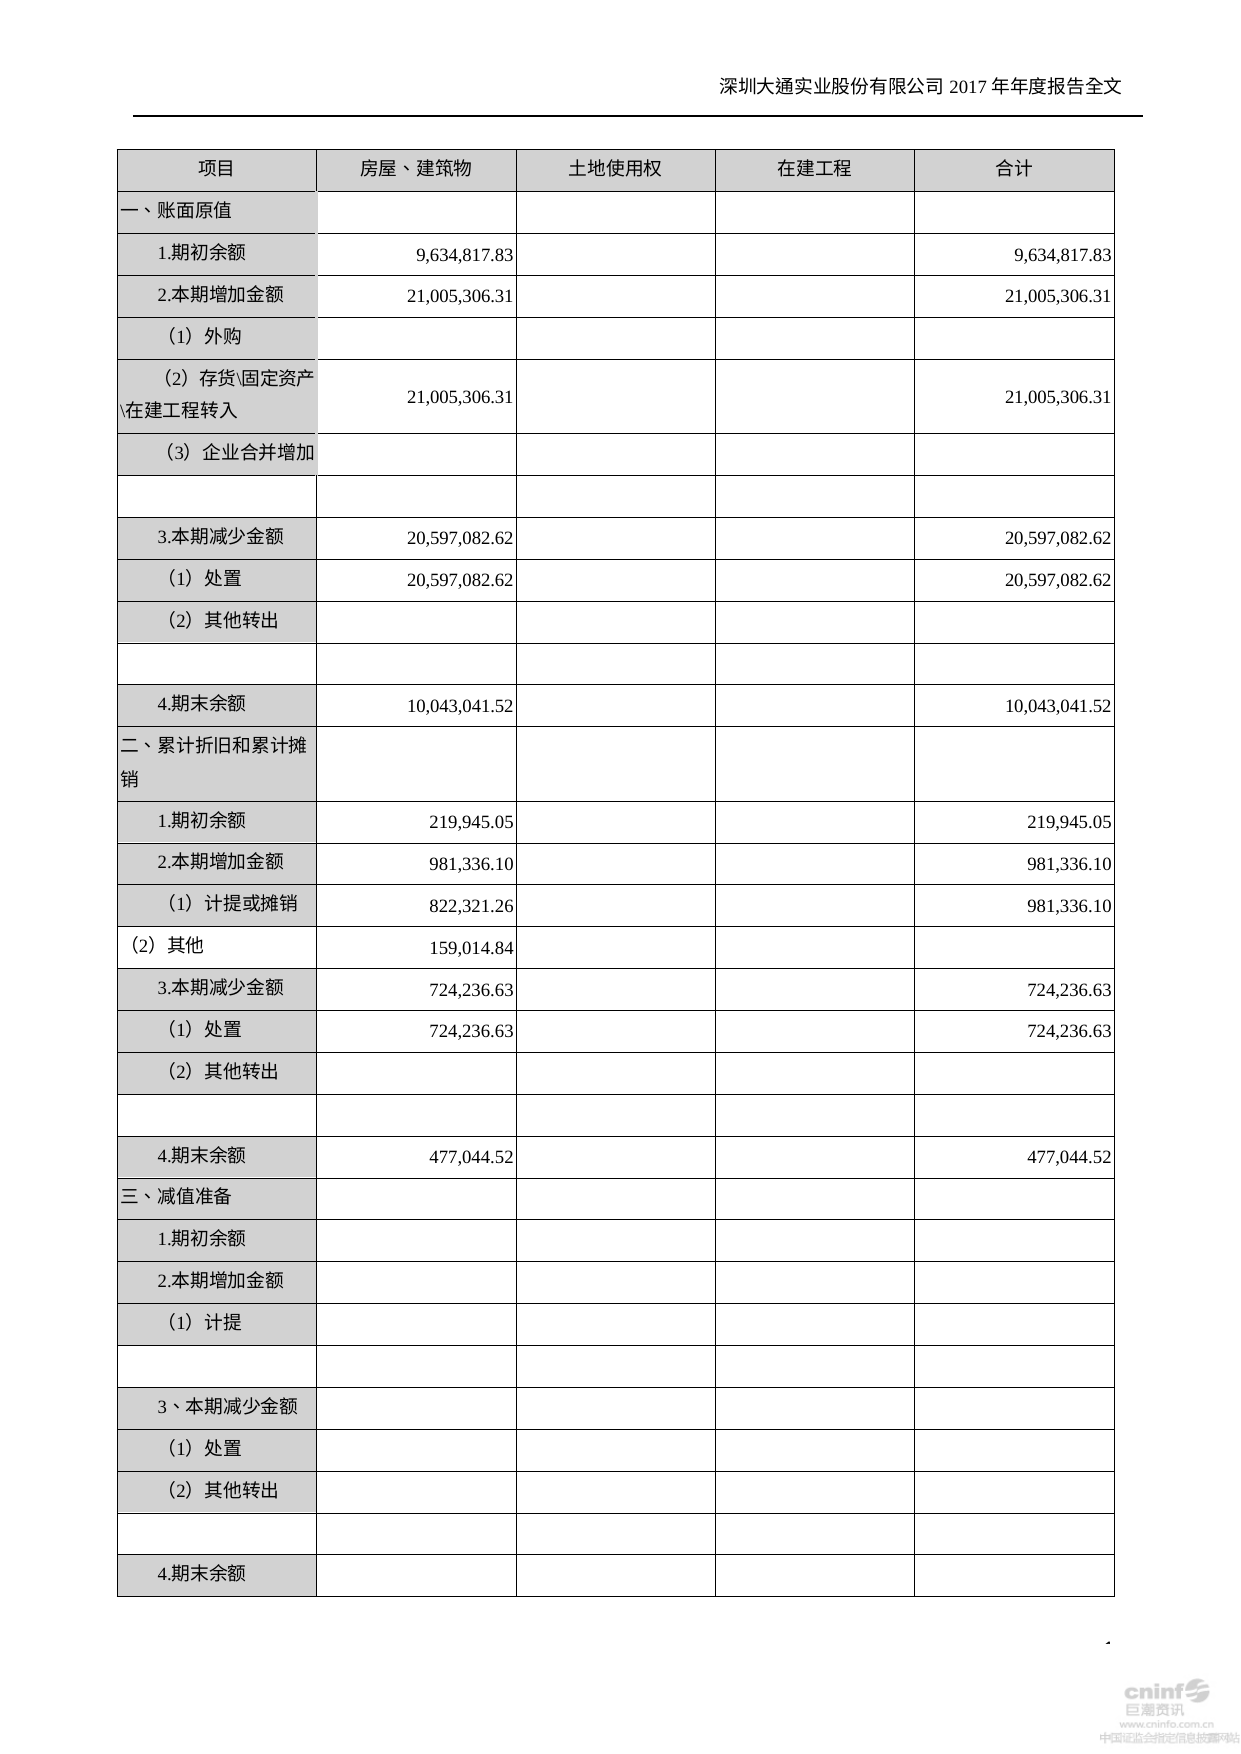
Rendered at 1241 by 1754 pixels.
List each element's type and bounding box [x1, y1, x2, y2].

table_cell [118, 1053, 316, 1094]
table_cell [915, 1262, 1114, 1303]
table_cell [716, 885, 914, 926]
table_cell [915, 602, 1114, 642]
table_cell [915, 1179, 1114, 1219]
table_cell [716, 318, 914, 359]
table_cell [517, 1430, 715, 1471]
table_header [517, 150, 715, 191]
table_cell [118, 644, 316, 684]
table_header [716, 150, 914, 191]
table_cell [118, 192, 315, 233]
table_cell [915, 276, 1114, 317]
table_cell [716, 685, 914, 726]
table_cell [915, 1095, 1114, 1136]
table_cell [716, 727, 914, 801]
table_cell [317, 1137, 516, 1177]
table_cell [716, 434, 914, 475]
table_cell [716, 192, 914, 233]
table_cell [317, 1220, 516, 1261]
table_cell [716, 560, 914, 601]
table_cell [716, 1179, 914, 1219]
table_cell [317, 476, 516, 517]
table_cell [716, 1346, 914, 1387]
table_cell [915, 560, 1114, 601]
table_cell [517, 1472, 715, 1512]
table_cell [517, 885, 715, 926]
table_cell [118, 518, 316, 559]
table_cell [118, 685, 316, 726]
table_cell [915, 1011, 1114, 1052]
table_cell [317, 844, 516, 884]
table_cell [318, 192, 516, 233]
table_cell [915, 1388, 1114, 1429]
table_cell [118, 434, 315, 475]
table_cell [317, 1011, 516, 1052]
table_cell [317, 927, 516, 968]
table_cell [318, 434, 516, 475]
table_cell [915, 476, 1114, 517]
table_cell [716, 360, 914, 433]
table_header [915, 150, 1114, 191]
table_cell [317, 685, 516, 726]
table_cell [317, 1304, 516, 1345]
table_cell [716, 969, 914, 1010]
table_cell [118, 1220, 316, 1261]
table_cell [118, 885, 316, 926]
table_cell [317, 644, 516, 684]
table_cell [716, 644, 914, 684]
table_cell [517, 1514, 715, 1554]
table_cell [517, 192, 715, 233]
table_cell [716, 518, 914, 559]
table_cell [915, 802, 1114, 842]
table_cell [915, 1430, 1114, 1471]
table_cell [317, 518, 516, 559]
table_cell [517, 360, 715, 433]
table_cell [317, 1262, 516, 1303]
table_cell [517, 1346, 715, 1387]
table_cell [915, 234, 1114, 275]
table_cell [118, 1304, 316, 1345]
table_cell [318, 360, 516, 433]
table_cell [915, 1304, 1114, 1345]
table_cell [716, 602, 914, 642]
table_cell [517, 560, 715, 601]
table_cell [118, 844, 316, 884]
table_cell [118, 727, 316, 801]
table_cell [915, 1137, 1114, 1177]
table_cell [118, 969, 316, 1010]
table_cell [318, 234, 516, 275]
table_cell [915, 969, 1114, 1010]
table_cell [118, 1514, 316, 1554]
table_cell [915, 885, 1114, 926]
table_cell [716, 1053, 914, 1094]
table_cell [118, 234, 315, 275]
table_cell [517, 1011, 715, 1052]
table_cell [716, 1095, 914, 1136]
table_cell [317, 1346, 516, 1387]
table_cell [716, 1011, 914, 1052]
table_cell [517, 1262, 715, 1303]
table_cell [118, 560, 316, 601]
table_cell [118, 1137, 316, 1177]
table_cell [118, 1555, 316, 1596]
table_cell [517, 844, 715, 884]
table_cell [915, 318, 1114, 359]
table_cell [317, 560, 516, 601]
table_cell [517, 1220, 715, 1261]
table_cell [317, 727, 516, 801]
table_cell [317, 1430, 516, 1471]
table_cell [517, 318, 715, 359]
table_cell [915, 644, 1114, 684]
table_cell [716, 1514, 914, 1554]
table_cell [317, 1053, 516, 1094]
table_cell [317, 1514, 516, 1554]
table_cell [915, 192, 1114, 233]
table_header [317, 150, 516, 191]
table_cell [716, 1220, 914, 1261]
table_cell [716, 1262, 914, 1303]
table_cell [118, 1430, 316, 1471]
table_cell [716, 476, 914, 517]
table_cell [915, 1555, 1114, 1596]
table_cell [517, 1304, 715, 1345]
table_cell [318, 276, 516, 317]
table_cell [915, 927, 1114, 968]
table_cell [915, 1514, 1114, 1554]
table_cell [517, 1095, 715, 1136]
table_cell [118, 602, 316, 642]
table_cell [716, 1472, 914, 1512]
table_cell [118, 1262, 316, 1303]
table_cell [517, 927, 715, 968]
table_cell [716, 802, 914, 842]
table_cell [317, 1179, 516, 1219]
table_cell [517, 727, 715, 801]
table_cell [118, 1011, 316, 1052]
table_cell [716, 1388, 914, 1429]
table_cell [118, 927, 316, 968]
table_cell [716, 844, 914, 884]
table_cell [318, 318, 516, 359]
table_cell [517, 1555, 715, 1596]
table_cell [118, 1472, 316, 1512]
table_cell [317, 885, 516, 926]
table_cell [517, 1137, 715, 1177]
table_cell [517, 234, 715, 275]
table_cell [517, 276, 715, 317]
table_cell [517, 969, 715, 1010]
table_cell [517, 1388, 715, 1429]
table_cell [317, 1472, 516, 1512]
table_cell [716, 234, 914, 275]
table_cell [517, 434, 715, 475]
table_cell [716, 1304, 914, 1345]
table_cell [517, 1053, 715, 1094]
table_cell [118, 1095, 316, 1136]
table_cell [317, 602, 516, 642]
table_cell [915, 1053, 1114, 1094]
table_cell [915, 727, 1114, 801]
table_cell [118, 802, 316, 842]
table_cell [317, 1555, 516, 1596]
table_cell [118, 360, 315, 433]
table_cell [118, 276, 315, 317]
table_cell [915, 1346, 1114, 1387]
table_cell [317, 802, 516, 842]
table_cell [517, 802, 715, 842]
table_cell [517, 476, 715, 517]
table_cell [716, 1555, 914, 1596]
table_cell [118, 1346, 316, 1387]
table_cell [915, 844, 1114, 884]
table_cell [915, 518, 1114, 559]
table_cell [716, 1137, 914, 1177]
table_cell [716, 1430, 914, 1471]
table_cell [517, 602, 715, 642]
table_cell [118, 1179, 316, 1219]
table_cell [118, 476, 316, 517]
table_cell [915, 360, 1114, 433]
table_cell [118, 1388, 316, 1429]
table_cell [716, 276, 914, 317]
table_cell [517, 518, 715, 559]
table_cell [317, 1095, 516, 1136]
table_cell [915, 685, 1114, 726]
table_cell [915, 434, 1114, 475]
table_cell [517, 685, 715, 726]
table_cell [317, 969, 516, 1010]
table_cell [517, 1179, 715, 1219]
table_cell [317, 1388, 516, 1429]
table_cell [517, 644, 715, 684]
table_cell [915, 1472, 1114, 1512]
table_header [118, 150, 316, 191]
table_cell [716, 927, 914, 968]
picture [1099, 1673, 1241, 1754]
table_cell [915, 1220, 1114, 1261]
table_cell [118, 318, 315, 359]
